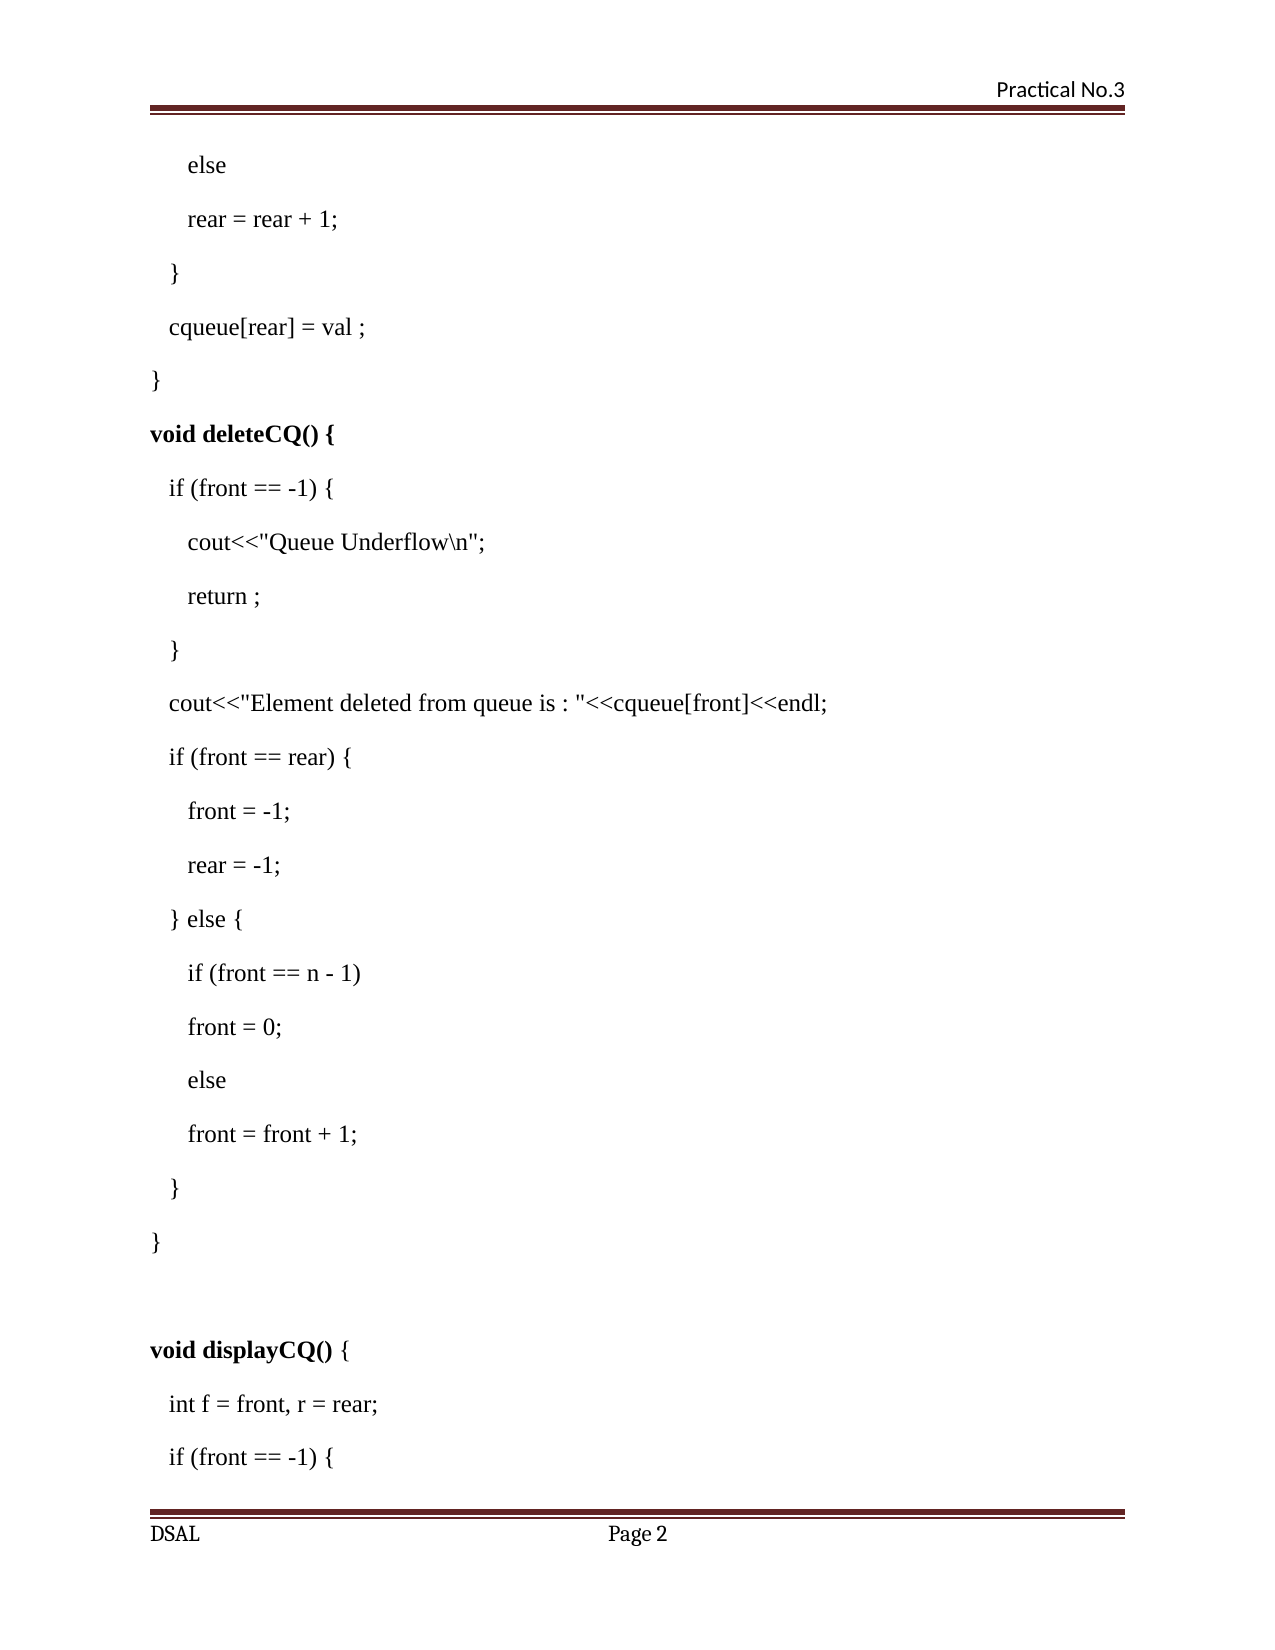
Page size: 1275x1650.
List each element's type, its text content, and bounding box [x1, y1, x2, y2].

text } else { [150, 904, 1125, 933]
text rear = -1; [150, 850, 1125, 879]
text if (front == rear) { [150, 742, 1125, 771]
text if (front == -1) { [150, 473, 1125, 502]
text void displayCQ() { [150, 1335, 1125, 1363]
text cout<<"Queue Underflow\n"; [150, 527, 1125, 556]
text cout<<"Element deleted from queue is : "<<cqueue[front]<<endl; [150, 688, 1125, 717]
text } [150, 635, 1125, 663]
text int f = front, r = rear; [150, 1389, 1125, 1417]
text } [150, 1173, 1125, 1202]
text } [150, 258, 1125, 286]
text void deleteCQ() { [150, 419, 1125, 448]
text } [150, 365, 1125, 394]
text front = 0; [150, 1012, 1125, 1040]
text if (front == -1) { [150, 1442, 1125, 1471]
text } [150, 1227, 1125, 1256]
text else [150, 150, 1125, 179]
text else [150, 1066, 1125, 1094]
text cqueue[rear] = val ; [150, 312, 1125, 340]
text rear = rear + 1; [150, 204, 1125, 233]
text return ; [150, 581, 1125, 609]
text front = front + 1; [150, 1119, 1125, 1148]
text front = -1; [150, 796, 1125, 825]
text if (front == n - 1) [150, 958, 1125, 987]
